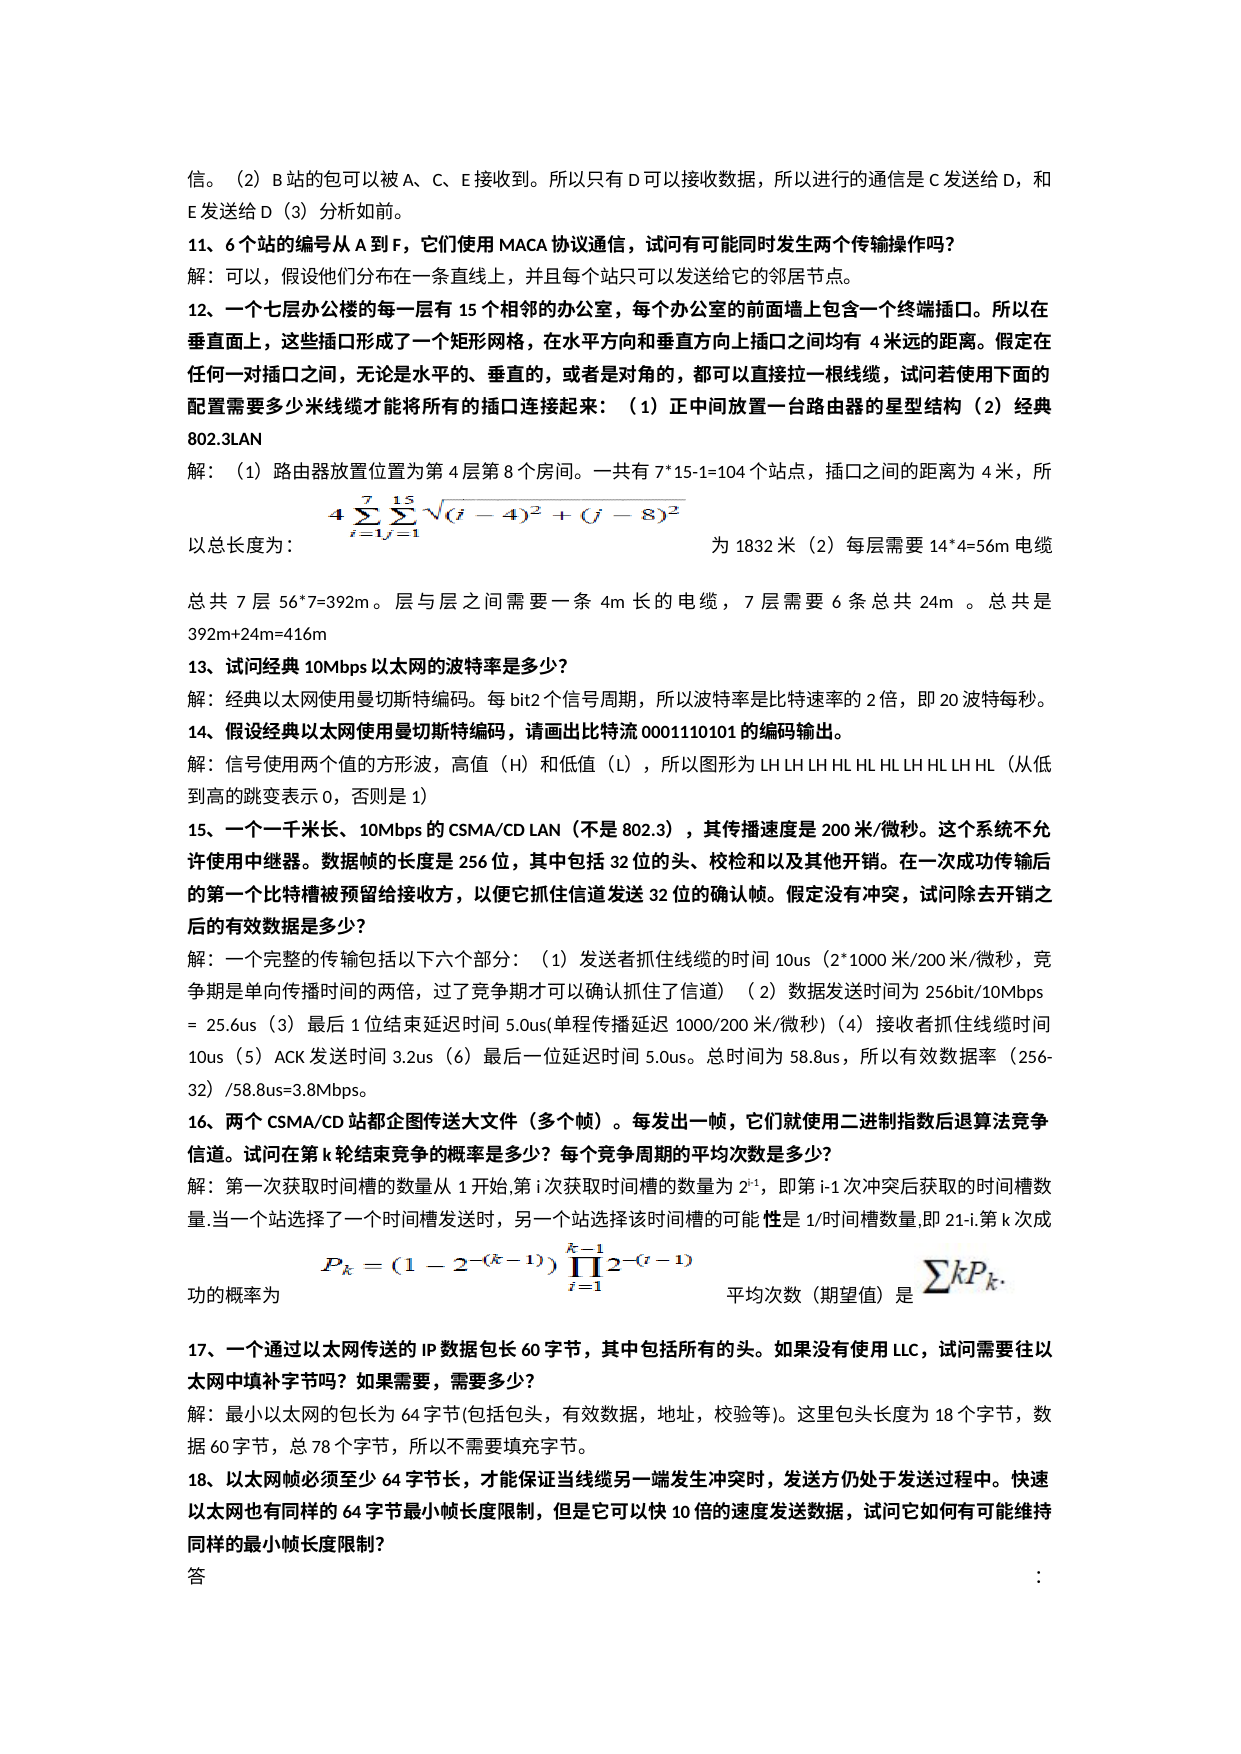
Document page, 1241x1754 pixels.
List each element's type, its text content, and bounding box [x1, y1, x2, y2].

text 14、假设经典以太网使用曼切斯特编码，请画出比特流0001110101的编码输出。 解：信号使用两个值的方形波，高值（H）和低值（L），所以图形为LH LH LH HL HL HL LH HL LH HL（从低到高的跳变表示0，否则是1） [187, 714, 1053, 812]
picture [914, 1243, 1021, 1303]
text 16、两个CSMA/CD站都企图传送大文件（多个帧）。每发出一帧，它们就使用二进制指数后退算法竞争信道。试问在第k轮结束竞争的概率是多少？每个竞争周期的平均次数是多少？ 解：第一次获取时间槽的数量从1开始,第i次获取时间槽的数量为2i-1，即第i-1次冲突后获取的时间槽数量.当一个站选择了一个时间槽发送时，另一个站选择该时间槽的可能性是1/时间槽数量,即21-i.第k次成功的概率为平均次数（期望值）是 [187, 1104, 1053, 1332]
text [187, 162, 1053, 227]
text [187, 1462, 1053, 1592]
picture [281, 1234, 727, 1303]
text 17、一个通过以太网传送的IP数据包长60字节，其中包括所有的头。如果没有使用LLC，试问需要往以太网中填补字节吗？如果需要，需要多少？ 解：最小以太网的包长为64字节(包括包头，有效数据，地址，校验等)。这里包头长度为18个字节，数据60字节，总78个字节，所以不需要填充字节。 [187, 1332, 1053, 1462]
picture [305, 487, 712, 553]
text 11、6个站的编号从A到F，它们使用MACA协议通信，试问有可能同时发生两个传输操作吗？ 解：可以，假设他们分布在一条直线上，并且每个站只可以发送给它的邻居节点。 [187, 227, 1053, 292]
text 12、一个七层办公楼的每一层有15个相邻的办公室，每个办公室的前面墙上包含一个终端插口。所以在垂直面上，这些插口形成了一个矩形网格，在水平方向和垂直方向上插口之间均有4米远的距离。假定在任何一对插口之间，无论是水平的、垂直的，或者是对角的，都可以直接拉一根线缆，试问若使用下面的配置需要多少米线缆才能将所有的插口连接起来：（1）正中间放置一台路由器的星型结构（2）经典802.3LAN 解：（1）路由器放置位置为第4层第8个房间。一共有7*15-1=104个站点，插口之间的距离为4米，所以总长度为：为1832米（2）每层需要14*4=56m电缆总共7层56*7=392m。层与层之间需要一条4m长的电缆，7层需要6条总共24m 。总共是392m+24m=416m [187, 292, 1053, 649]
text 15、一个一千米长、10Mbps的CSMA/CD LAN（不是802.3），其传播速度是200米/微秒。这个系统不允许使用中继器。数据帧的长度是256位，其中包括32位的头、校检和以及其他开销。在一次成功传输后的第一个比特槽被预留给接收方，以便它抓住信道发送32位的确认帧。假定没有冲突，试问除去开销之后的有效数据是多少？ 解：一个完整的传输包括以下六个部分：（1）发送者抓住线缆的时间10us（2*1000米/200米/微秒，竞争期是单向传播时间的两倍，过了竞争期才可以确认抓住了信道）（2）数据发送时间为256bit/10Mbps = 25.6us（3）最后1位结束延迟时间5.0us(单程传播延迟1000/200米/微秒)（4）接收者抓住线缆时间10us（5）ACK发送时间3.2us（6）最后一位延迟时间5.0us。总时间为58.8us，所以有效数据率（256-32）/58.8us=3.8Mbps。 [187, 812, 1053, 1104]
text 13、试问经典10Mbps以太网的波特率是多少？ 解：经典以太网使用曼切斯特编码。每bit2个信号周期，所以波特率是比特速率的2倍，即20波特每秒。 [187, 649, 1053, 714]
